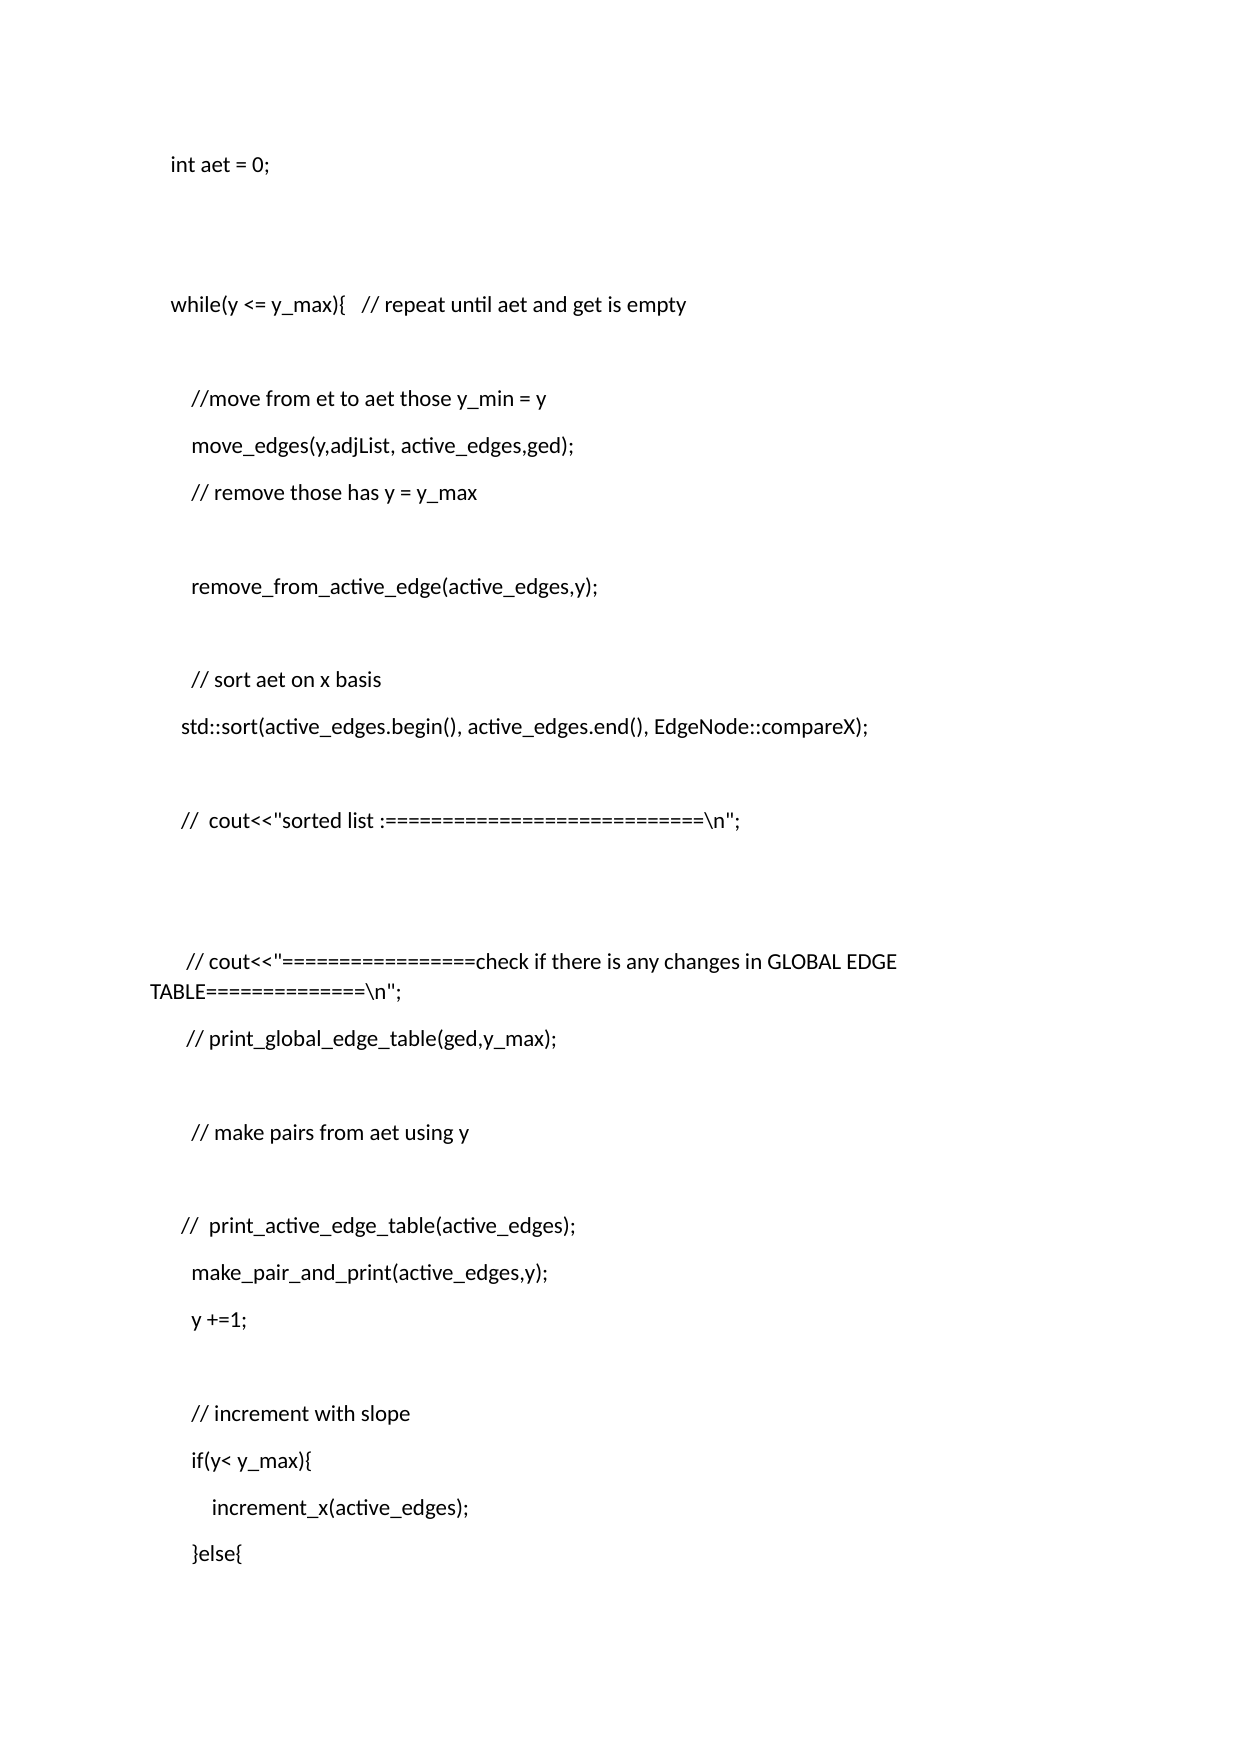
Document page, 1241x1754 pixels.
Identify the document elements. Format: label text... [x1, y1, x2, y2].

text // make pairs from aet using y [150, 1118, 1090, 1146]
text // print_global_edge_table(ged,y_max); [150, 1024, 1090, 1052]
text int aet = 0; [150, 150, 1090, 178]
text // cout<<"=================check if there is any changes in GLOBAL EDGE TABLE==============\n"; [150, 947, 1090, 1005]
text // remove those has y = y_max [150, 478, 1090, 506]
text std::sort(active_edges.begin(), active_edges.end(), EdgeNode::compareX); [150, 712, 1090, 741]
text y +=1; [150, 1305, 1090, 1333]
text if(y< y_max){ [150, 1446, 1090, 1474]
text increment_x(active_edges); [150, 1493, 1090, 1521]
text //move from et to aet those y_min = y [150, 384, 1090, 412]
text // sort aet on x basis [150, 666, 1090, 694]
text make_pair_and_print(active_edges,y); [150, 1258, 1090, 1286]
text // increment with slope [150, 1399, 1090, 1427]
text // print_active_edge_table(active_edges); [150, 1211, 1090, 1239]
text while(y <= y_max){ // repeat until aet and get is empty [150, 291, 1090, 319]
text // cout<<"sorted list :============================\n"; [150, 806, 1090, 834]
text }else{ [150, 1539, 1090, 1568]
text move_edges(y,adjList, active_edges,ged); [150, 431, 1090, 459]
text remove_from_active_edge(active_edges,y); [150, 572, 1090, 600]
